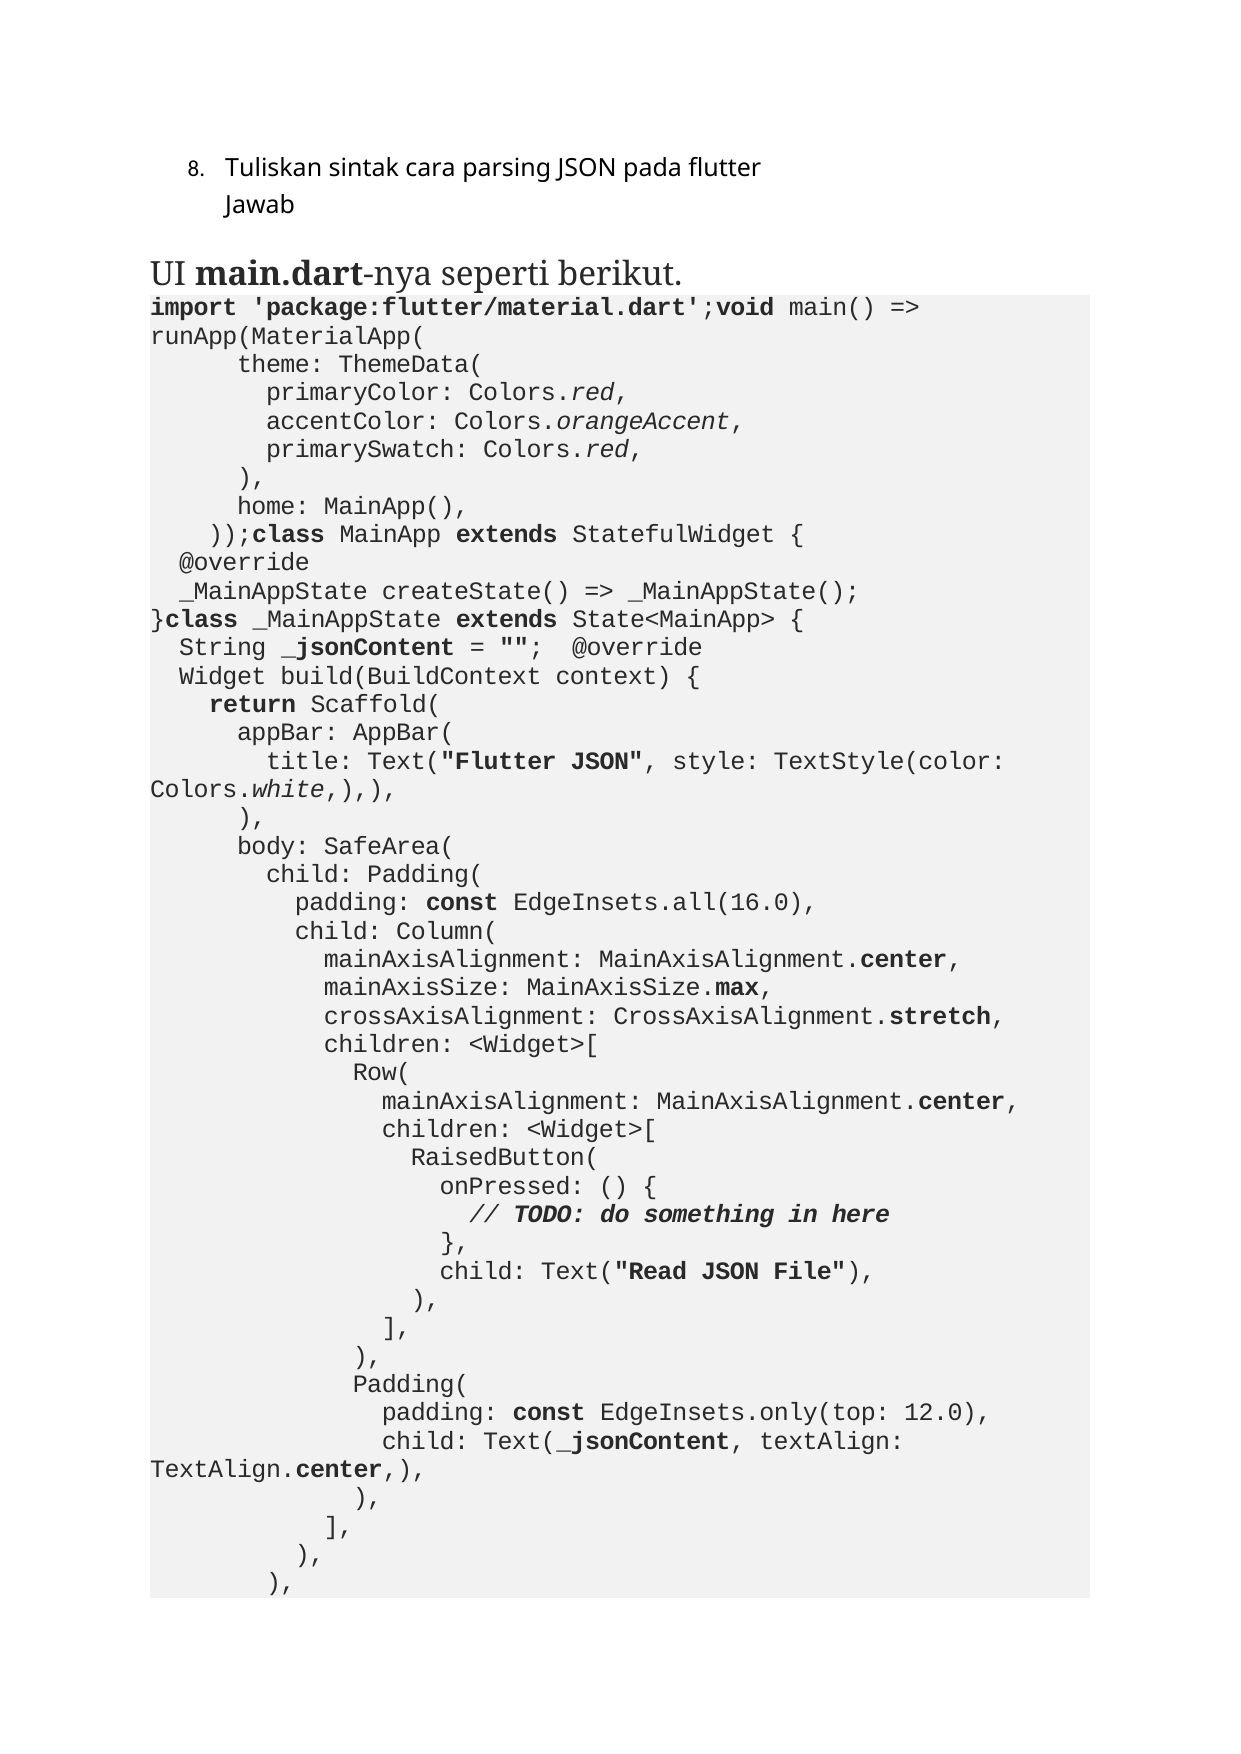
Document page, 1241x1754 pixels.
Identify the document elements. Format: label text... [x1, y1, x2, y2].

text UI main.dart-nya seperti berikut. [150, 245, 1090, 295]
list Jawab [225, 187, 1090, 221]
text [150, 295, 1090, 1598]
list Tuliskan sintak cara parsing JSON pada flutter [187, 150, 1090, 184]
